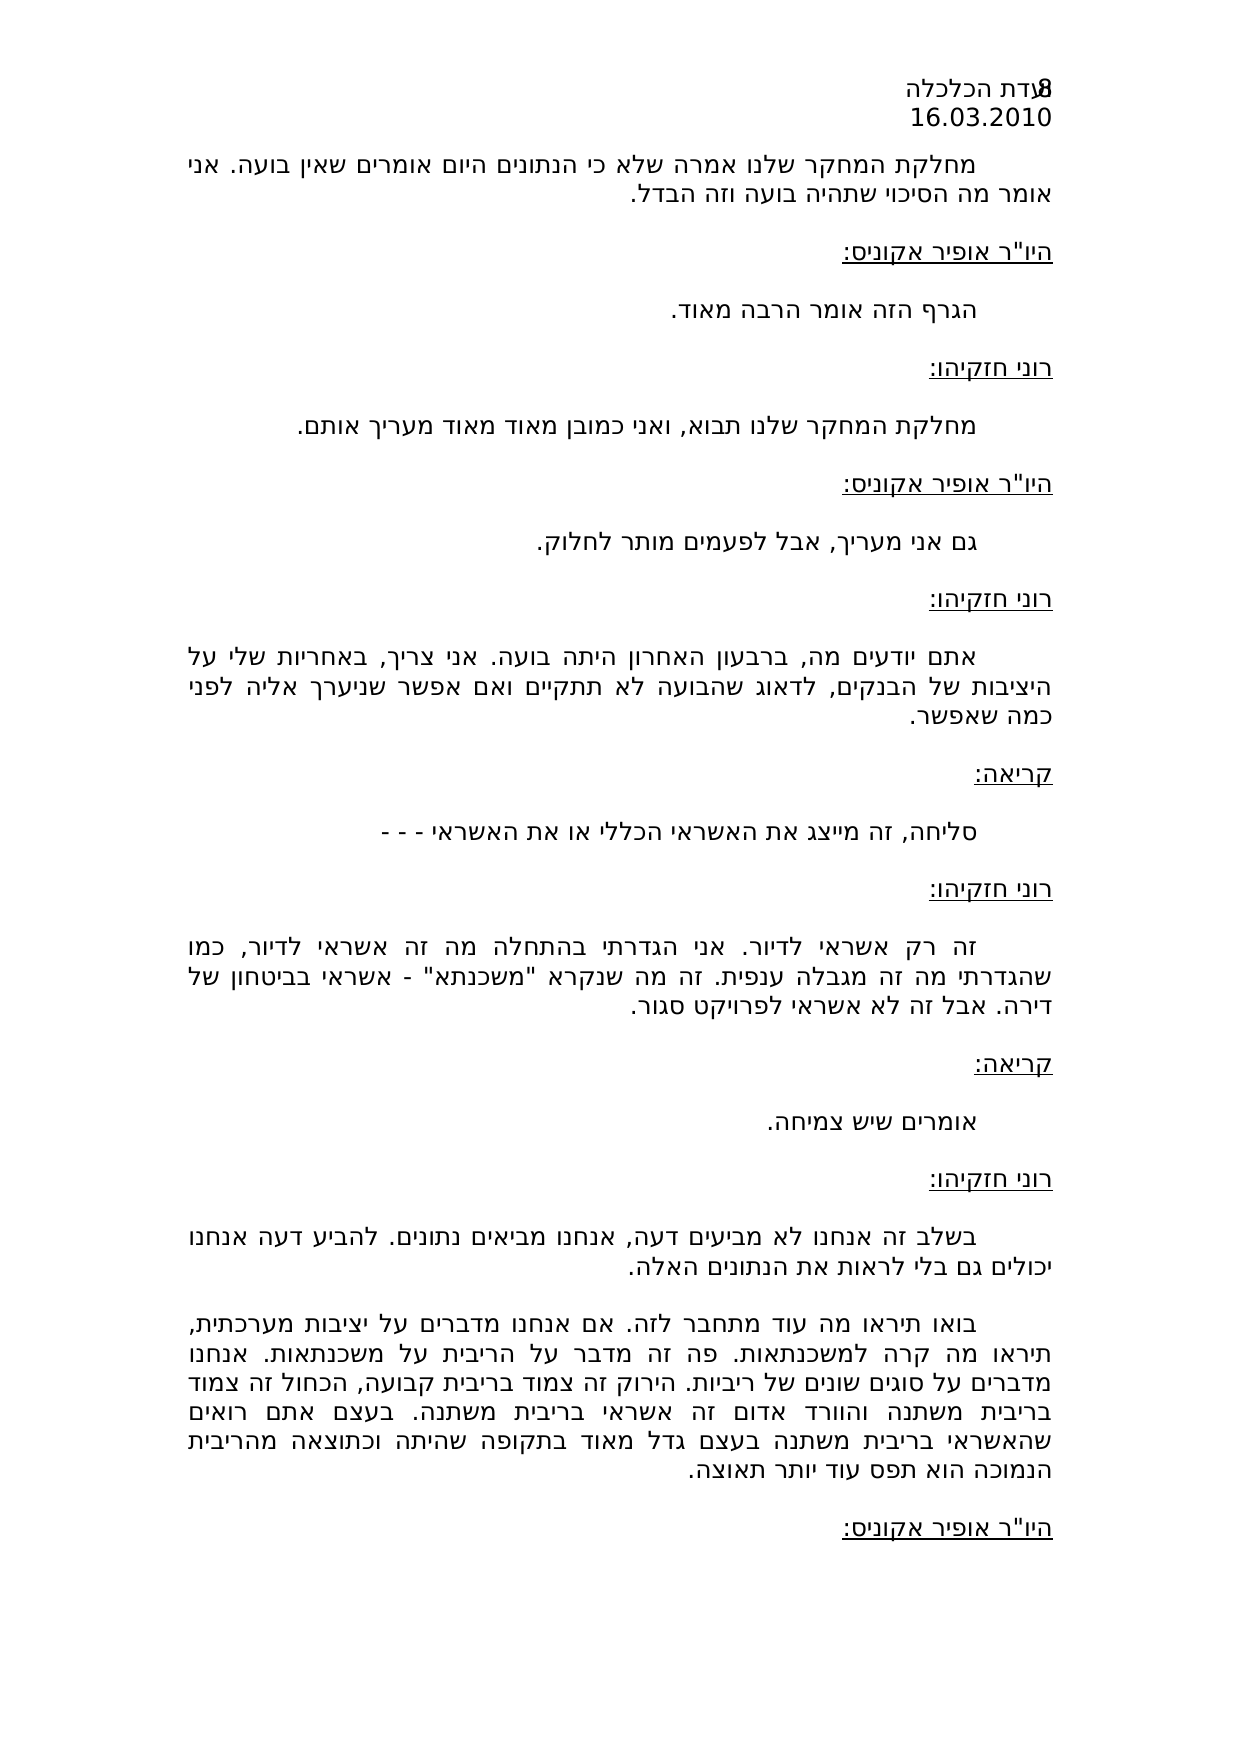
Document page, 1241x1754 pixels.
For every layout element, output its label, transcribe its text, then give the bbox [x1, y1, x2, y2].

text היו"ר אופיר אקוניס: [187, 237, 1053, 266]
text בשלב זה אנחנו לא מביעים דעה, אנחנו מביאים נתונים. להביע דעה אנחנו יכולים גם בלי לראות את הנתונים האלה. [187, 1222, 1053, 1281]
text קריאה: [187, 1049, 1053, 1078]
text בואו תיראו מה עוד מתחבר לזה. אם אנחנו מדברים על יציבות מערכתית, תיראו מה קרה למשכנתאות. פה זה מדבר על הריבית על משכנתאות. אנחנו מדברים על סוגים שונים של ריביות. הירוק זה צמוד בריבית קבועה, הכחול זה צמוד בריבית משתנה והוורד אדום זה אשראי בריבית משתנה. בעצם אתם רואים שהאשראי בריבית משתנה בעצם גדל מאוד בתקופה שהיתה וכתוצאה מהריבית הנמוכה הוא תפס עוד יותר תאוצה. [187, 1309, 1053, 1484]
text זה רק אשראי לדיור. אני הגדרתי בהתחלה מה זה אשראי לדיור, כמו שהגדרתי מה זה מגבלה ענפית. זה מה שנקרא "משכנתא" - אשראי בביטחון של דירה. אבל זה לא אשראי לפרויקט סגור. [187, 932, 1053, 1020]
text סליחה, זה מייצג את האשראי הכללי או את האשראי - - - [187, 817, 1053, 846]
text אומרים שיש צמיחה. [187, 1107, 1053, 1136]
text אתם יודעים מה, ברבעון האחרון היתה בועה. אני צריך, באחריות שלי על היציבות של הבנקים, לדאוג שהבועה לא תתקיים ואם אפשר שניערך אליה לפני כמה שאפשר. [187, 642, 1053, 730]
text היו"ר אופיר אקוניס: [187, 469, 1053, 498]
text רוני חזקיהו: [187, 584, 1053, 614]
text רוני חזקיהו: [187, 1164, 1053, 1194]
text רוני חזקיהו: [187, 874, 1053, 904]
text מחלקת המחקר שלנו אמרה שלא כי הנתונים היום אומרים שאין בועה. אני אומר מה הסיכוי שתהיה בועה וזה הבדל. [187, 150, 1053, 208]
text גם אני מעריך, אבל לפעמים מותר לחלוק. [187, 527, 1053, 556]
text רוני חזקיהו: [187, 353, 1053, 382]
text קריאה: [187, 759, 1053, 788]
text הגרף הזה אומר הרבה מאוד. [187, 295, 1053, 324]
text היו"ר אופיר אקוניס: [187, 1513, 1053, 1542]
text מחלקת המחקר שלנו תבוא, ואני כמובן מאוד מאוד מעריך אותם. [187, 411, 1053, 440]
